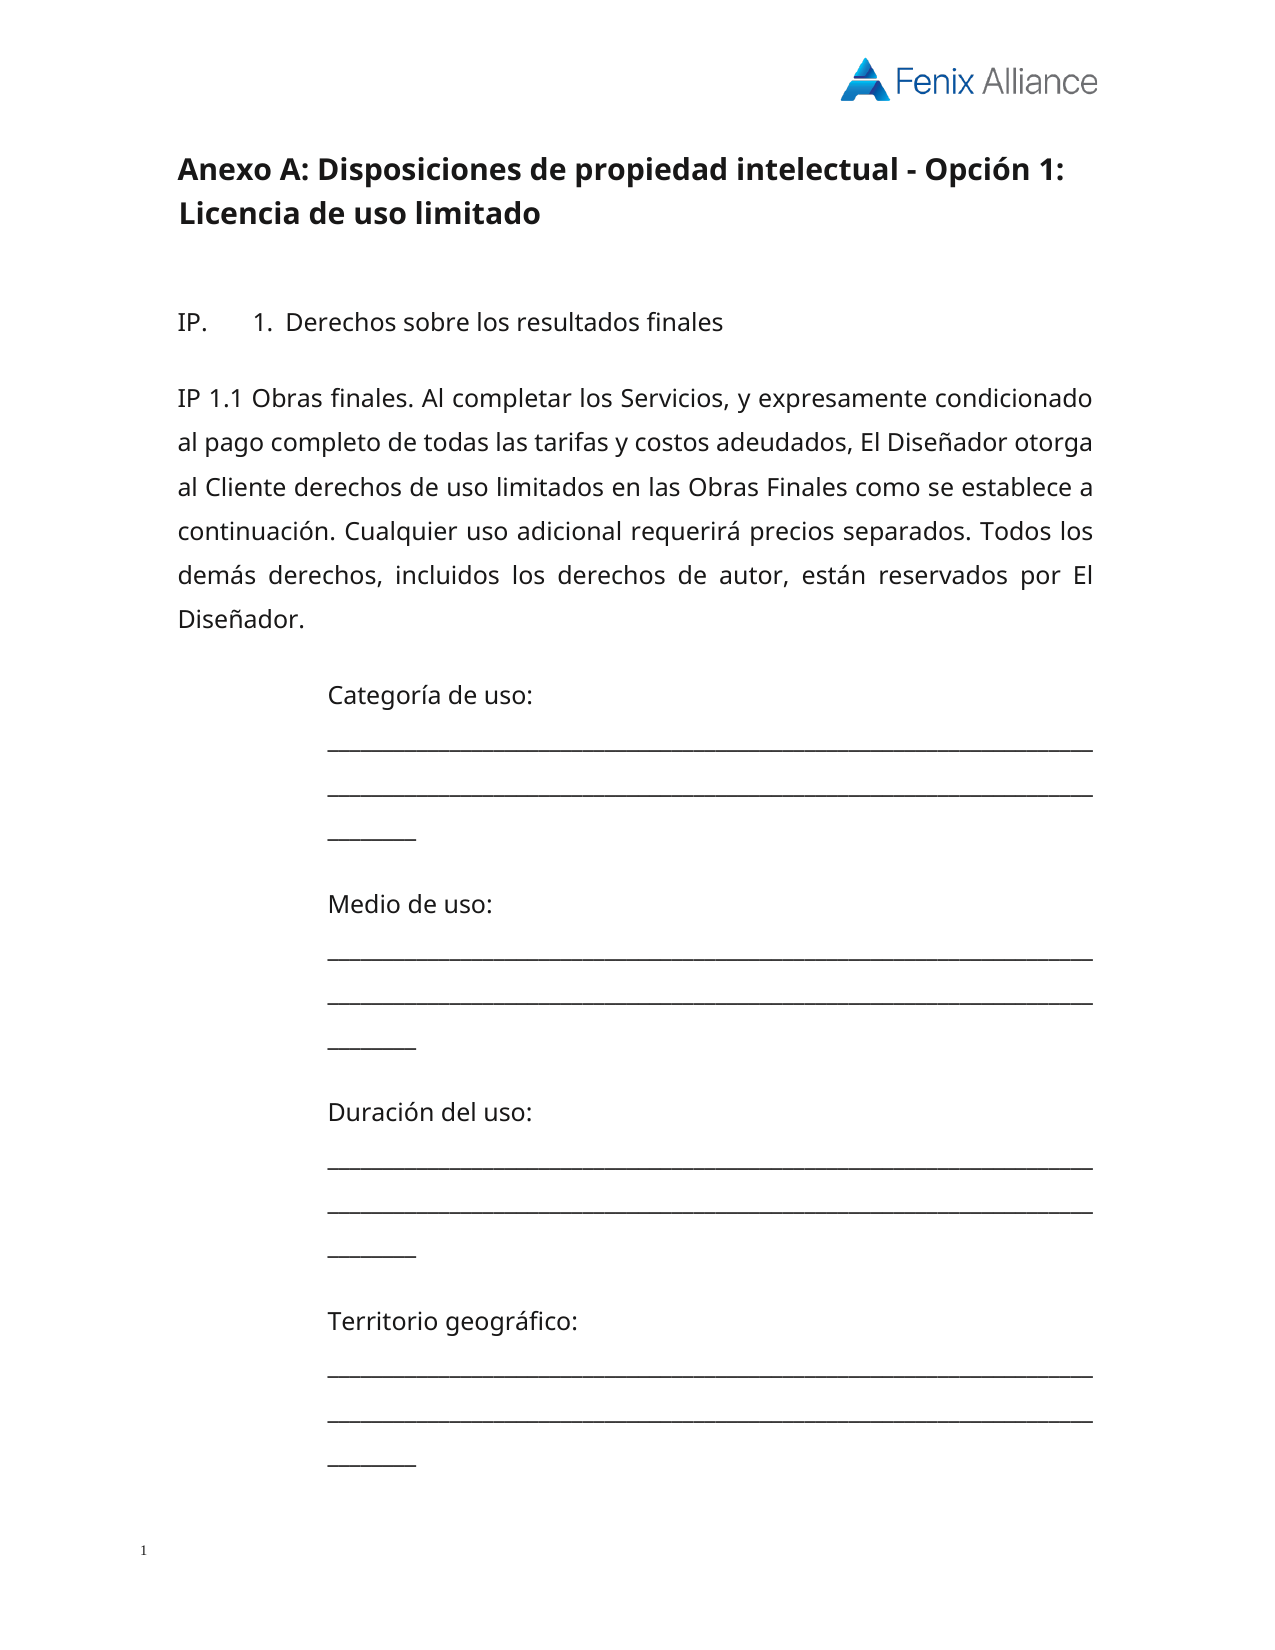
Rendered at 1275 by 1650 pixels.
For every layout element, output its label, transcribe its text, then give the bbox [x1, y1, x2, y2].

text Duración del uso: __________________________________________________________________________________________________________________________________________________ [327, 1095, 1094, 1262]
text Territorio geográfico: __________________________________________________________________________________________________________________________________________________ [327, 1304, 1094, 1471]
text Medio de uso: __________________________________________________________________________________________________________________________________________________ [327, 886, 1094, 1053]
subtitle Anexo A: Disposiciones de propiedad intelectual - Opción 1: Licencia de uso limitado [177, 148, 1094, 233]
text Categoría de uso: __________________________________________________________________________________________________________________________________________________ [327, 678, 1094, 845]
picture [840, 57, 1098, 102]
text IP. 1. Derechos sobre los resultados finales [177, 305, 1094, 339]
text IP 1.1 Obras finales. Al completar los Servicios, y expresamente condicionado al pago completo de todas las tarifas y costos adeudados, El Diseñador otorga al Cliente derechos de uso limitados en las Obras Finales como se establece a continuación. Cualquier uso adicional requerirá precios separados. Todos los demás derechos, incluidos los derechos de autor, están reservados por El Diseñador. [177, 381, 1094, 636]
